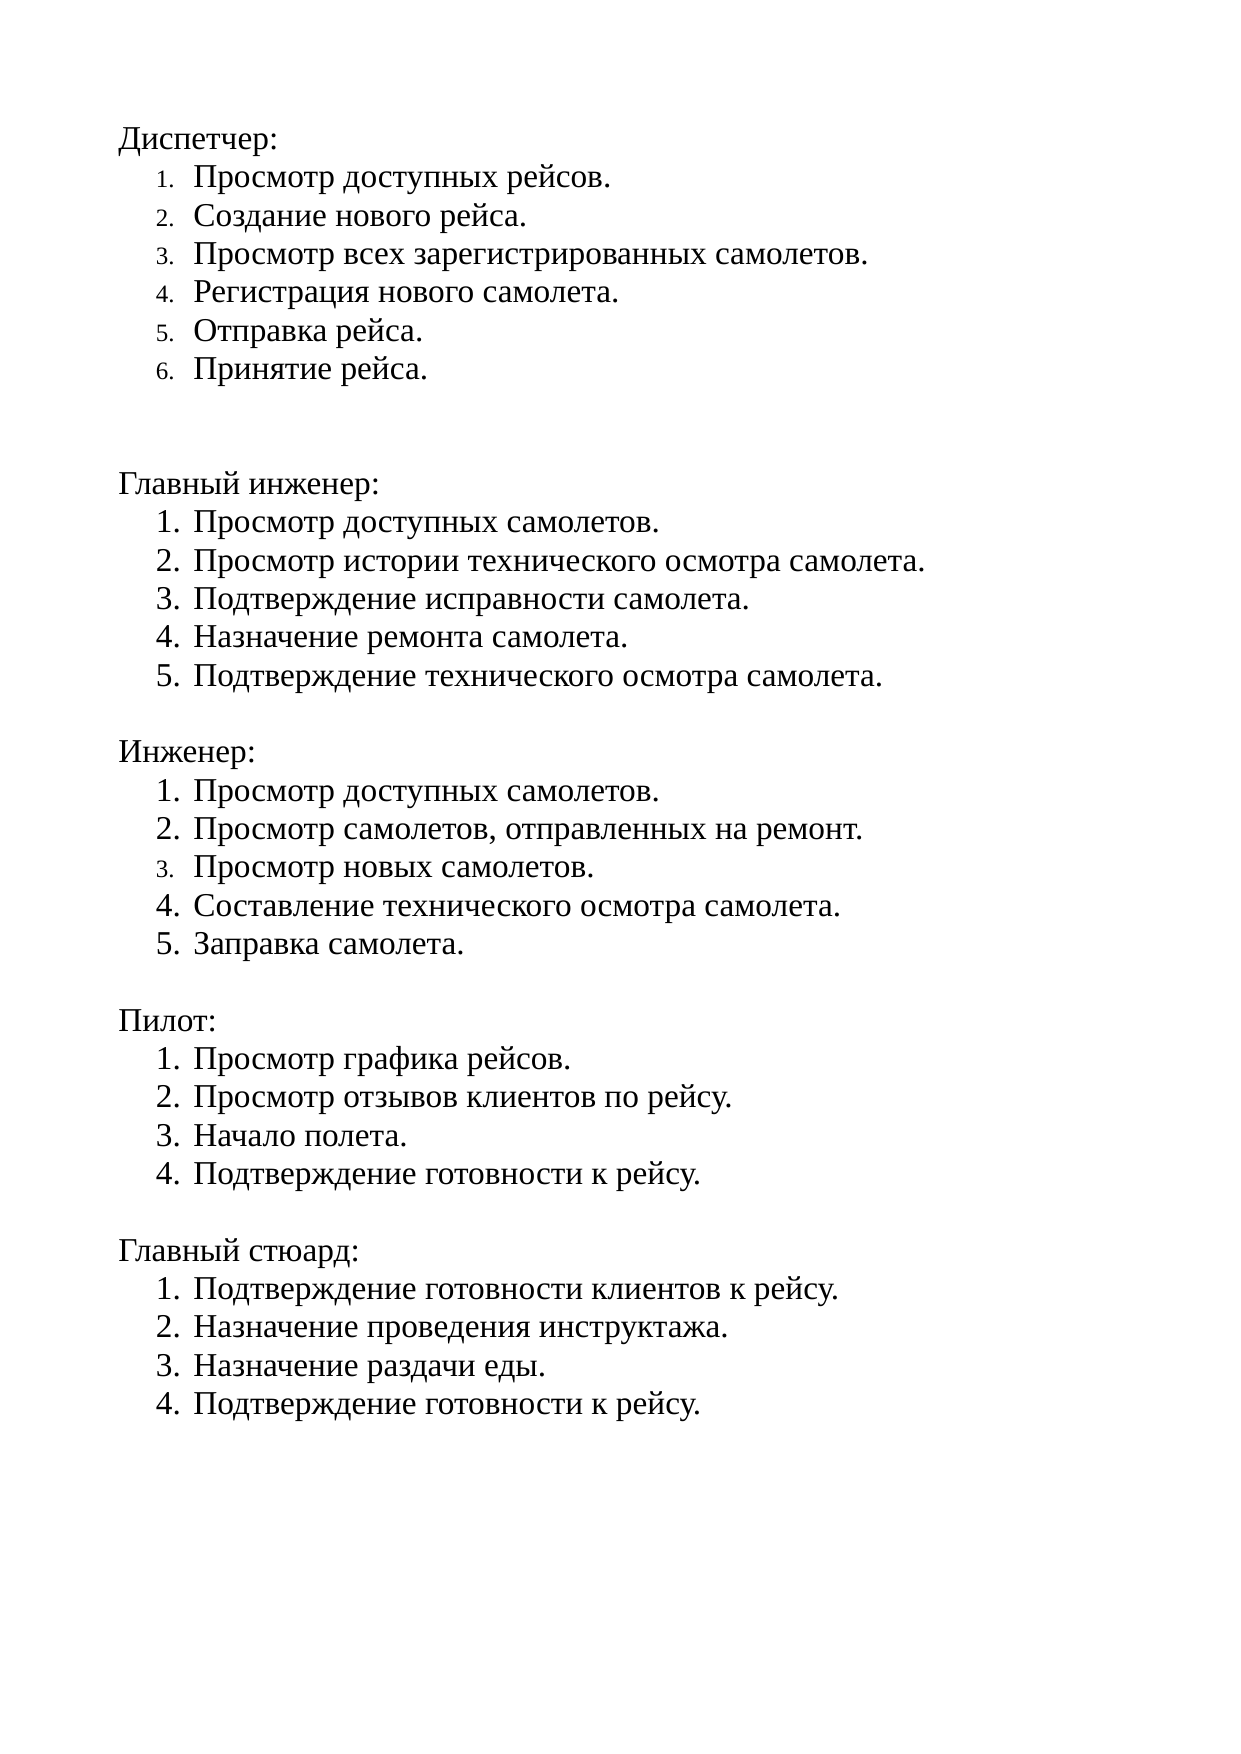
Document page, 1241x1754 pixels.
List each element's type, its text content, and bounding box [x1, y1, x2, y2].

list Подтверждение исправности самолета. [156, 578, 1122, 616]
list Просмотр новых самолетов. [156, 846, 1122, 885]
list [156, 233, 1122, 271]
list Подтверждение готовности к рейсу. [156, 1383, 1122, 1421]
list Просмотр отзывов клиентов по рейсу. [156, 1076, 1122, 1115]
list Просмотр графика рейсов. [156, 1038, 1122, 1076]
list Просмотр доступных самолетов. [156, 770, 1122, 808]
list Отправка рейса. [156, 310, 1122, 348]
list Составление технического осмотра самолета. [156, 885, 1122, 923]
list Принятие рейса. [156, 348, 1122, 386]
list Просмотр самолетов, отправленных на ремонт. [156, 808, 1122, 846]
text Главный стюард: [118, 1230, 1122, 1268]
list Просмотр истории технического осмотра самолета. [156, 540, 1122, 578]
list Заправка самолета. [156, 923, 1122, 961]
list Просмотр доступных рейсов. [156, 156, 1122, 195]
list Подтверждение готовности к рейсу. [156, 1153, 1122, 1191]
list Подтверждение готовности клиентов к рейсу. [156, 1268, 1122, 1306]
text Диспетчер: [118, 118, 1122, 156]
list Назначение проведения инструктажа. [156, 1306, 1122, 1345]
list Подтверждение технического осмотра самолета. [156, 655, 1122, 693]
list Создание нового рейса. [156, 195, 1122, 233]
list Назначение раздачи еды. [156, 1345, 1122, 1383]
text Пилот: [118, 1000, 1122, 1038]
list Регистрация нового самолета. [156, 271, 1122, 310]
text Главный инженер: [118, 463, 1122, 501]
list Начало полета. [156, 1115, 1122, 1153]
list Просмотр доступных самолетов. [156, 501, 1122, 540]
text Инженер: [118, 731, 1122, 770]
list Назначение ремонта самолета. [156, 616, 1122, 655]
